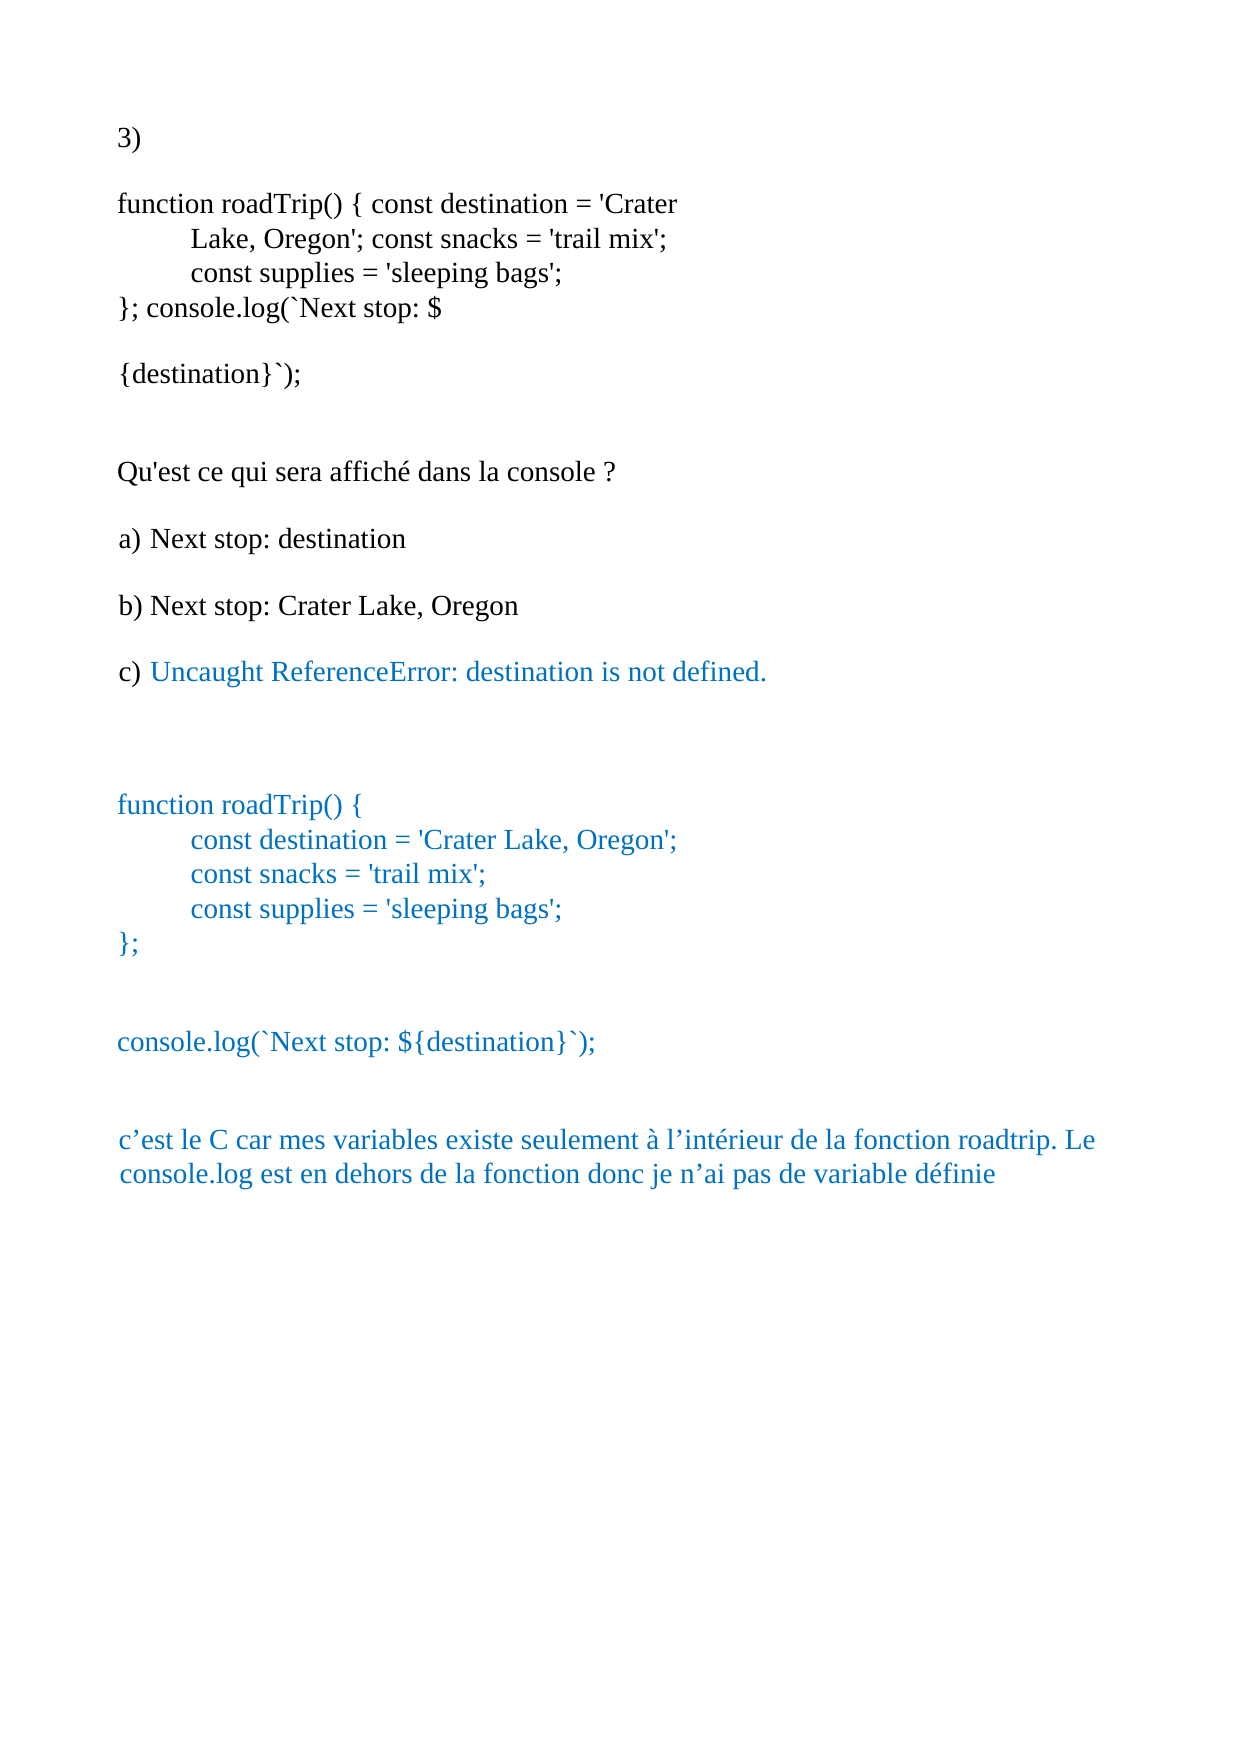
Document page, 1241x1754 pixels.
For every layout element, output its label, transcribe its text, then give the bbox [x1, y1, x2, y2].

list Next stop: Crater Lake, Oregon [118, 588, 1114, 621]
text function roadTrip() { [117, 787, 679, 821]
list Next stop: destination [118, 521, 1114, 554]
text }; [117, 925, 598, 959]
text c’est le C car mes variables existe seulement à l’intérieur de la fonction roadtrip. Le console.log est en dehors de la fonction donc je n’ai pas de variable définie [118, 1122, 1114, 1190]
text Qu'est ce qui sera affiché dans la console ? [117, 454, 1114, 488]
text function roadTrip() { const destination = 'Crater Lake, Oregon'; const snacks = 'trail mix'; const supplies = 'sleeping bags'; [117, 186, 679, 289]
text 3) [117, 120, 1114, 153]
text console.log(`Next stop: ${destination}`); [117, 1024, 598, 1057]
text const destination = 'Crater Lake, Oregon'; const snacks = 'trail mix'; [190, 822, 679, 890]
text }; console.log(`Next stop: ${destination}`); [117, 290, 598, 389]
list Uncaught ReferenceError: destination is not defined. [118, 654, 1114, 688]
text const supplies = 'sleeping bags'; [190, 891, 679, 924]
